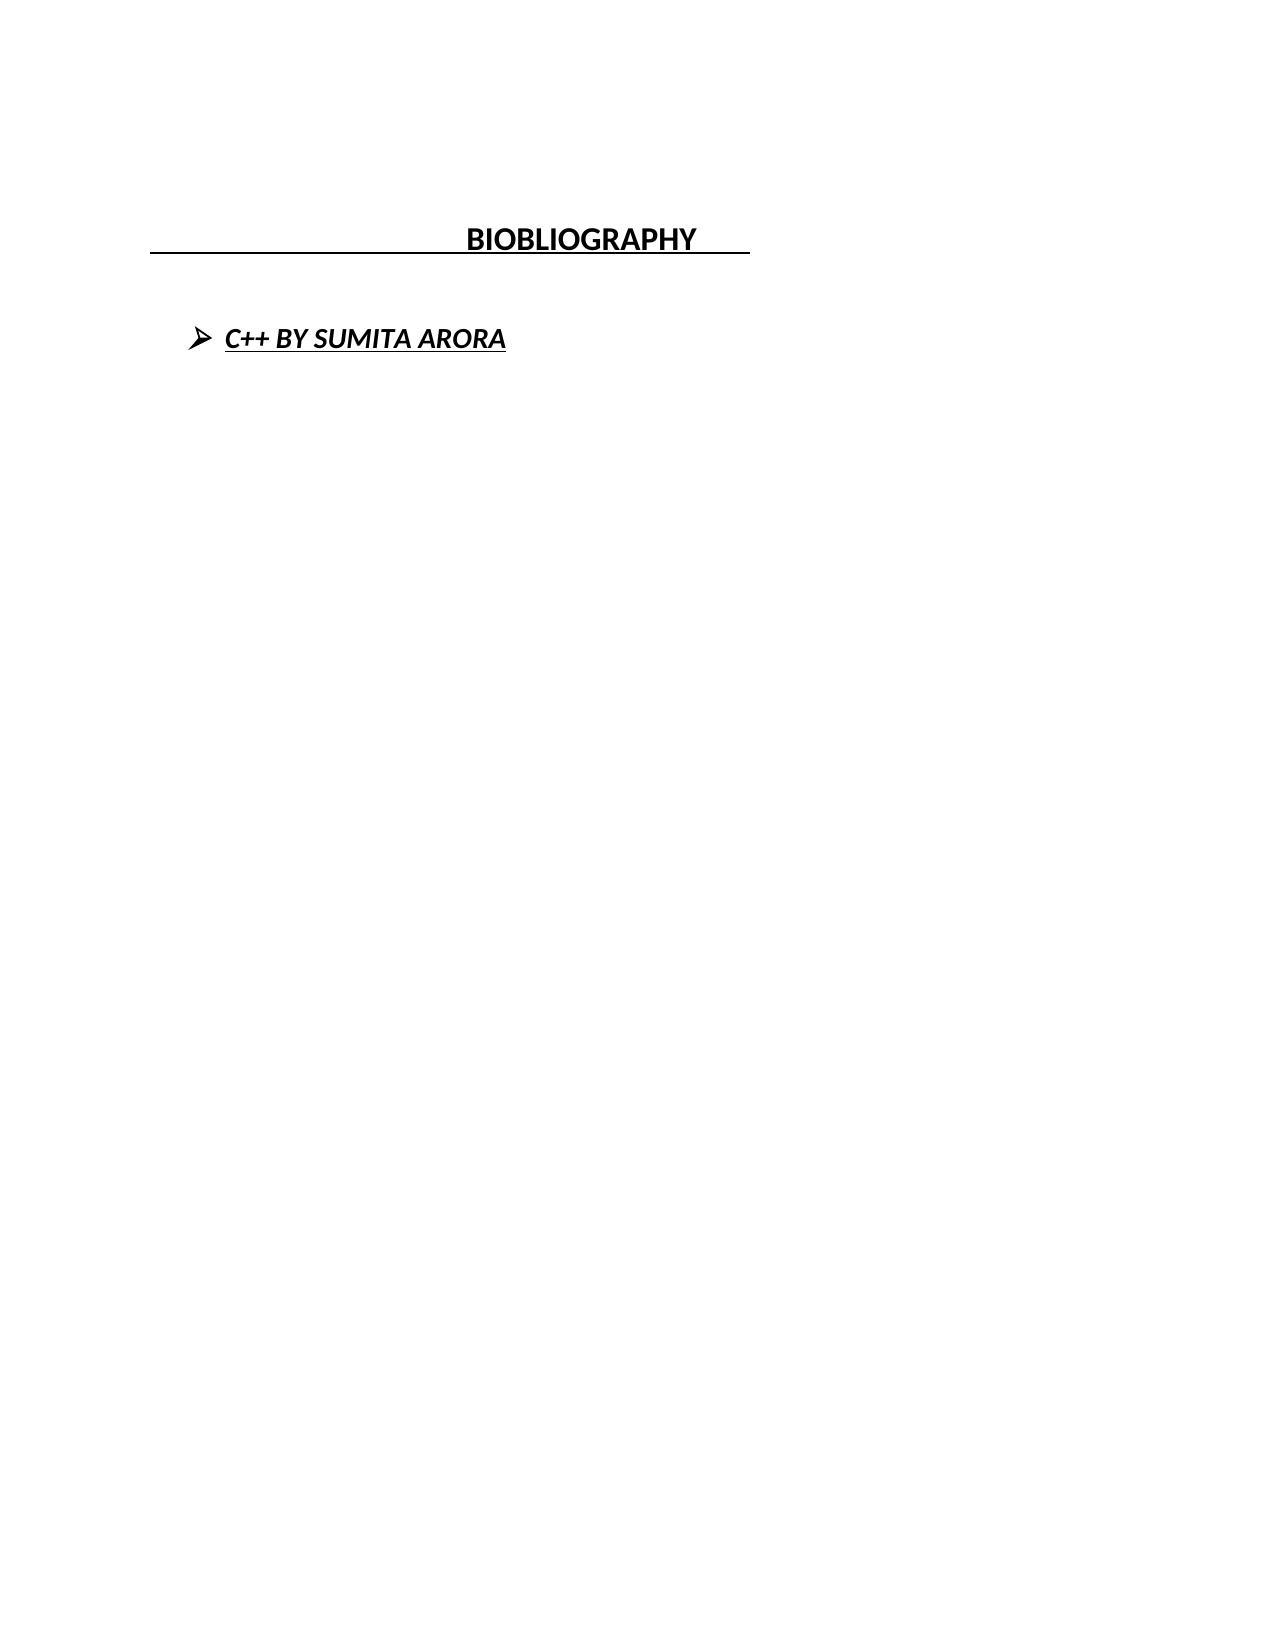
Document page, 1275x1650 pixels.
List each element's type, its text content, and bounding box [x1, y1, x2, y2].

list C++ BY SUMITA ARORA [187, 320, 1125, 356]
text BIOBLIOGRAPHY [150, 218, 1125, 258]
